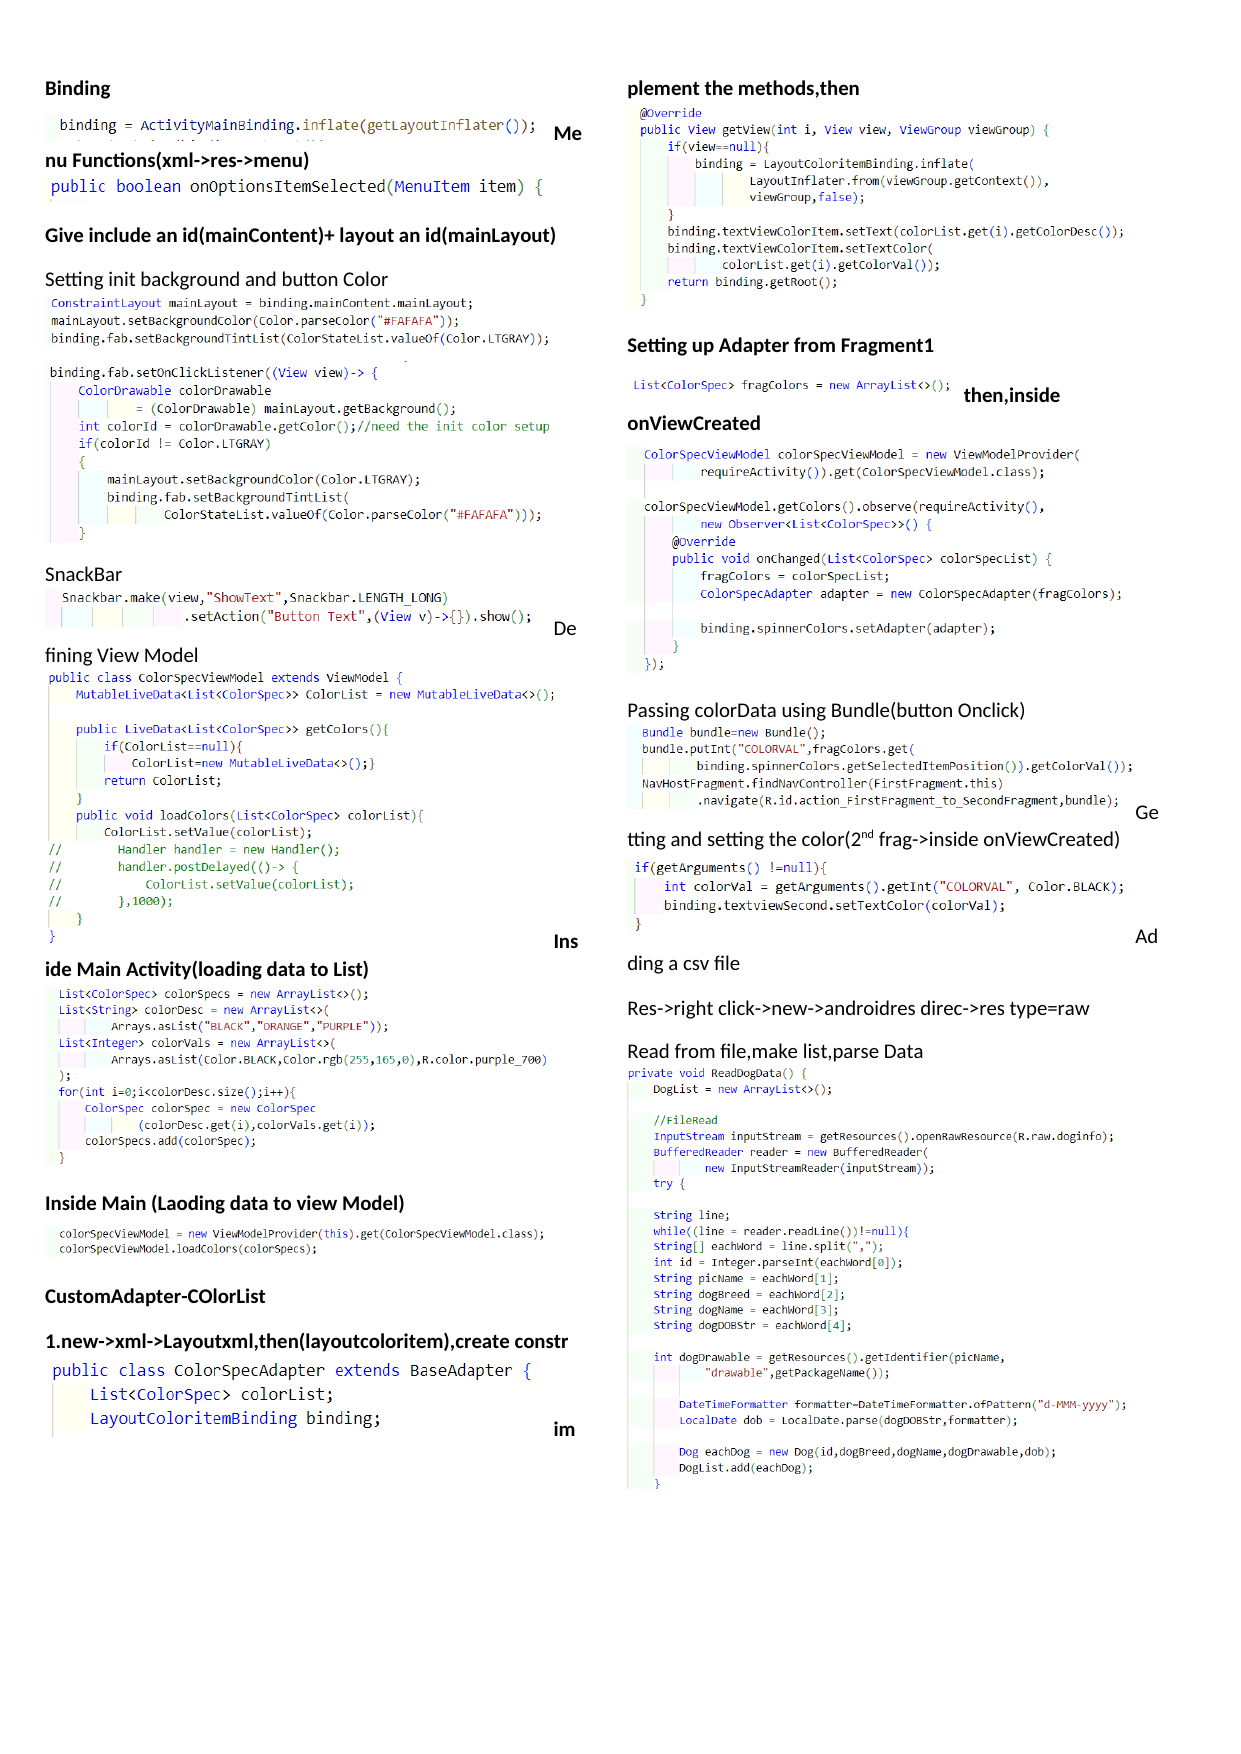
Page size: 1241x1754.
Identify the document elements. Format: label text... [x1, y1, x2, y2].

picture [45, 293, 554, 362]
text Res->right click->new->androidres direc->res type=raw [627, 995, 1165, 1020]
picture [45, 983, 554, 1172]
text Give include an id(mainContent)+ layout an id(mainLayout) [45, 222, 583, 247]
picture [45, 363, 554, 543]
picture [627, 102, 1136, 314]
text Setting up Adapter from Fragment1 [627, 332, 1165, 357]
picture [627, 437, 1136, 679]
picture [45, 1355, 554, 1437]
picture [45, 588, 554, 636]
picture [45, 175, 554, 202]
text CustomAdapter-COlorList [45, 1284, 583, 1309]
picture [627, 1066, 1136, 1489]
picture [45, 670, 554, 949]
picture [627, 376, 964, 403]
picture [627, 854, 1136, 944]
picture [45, 1217, 554, 1265]
picture [45, 102, 554, 141]
picture [627, 724, 1136, 820]
